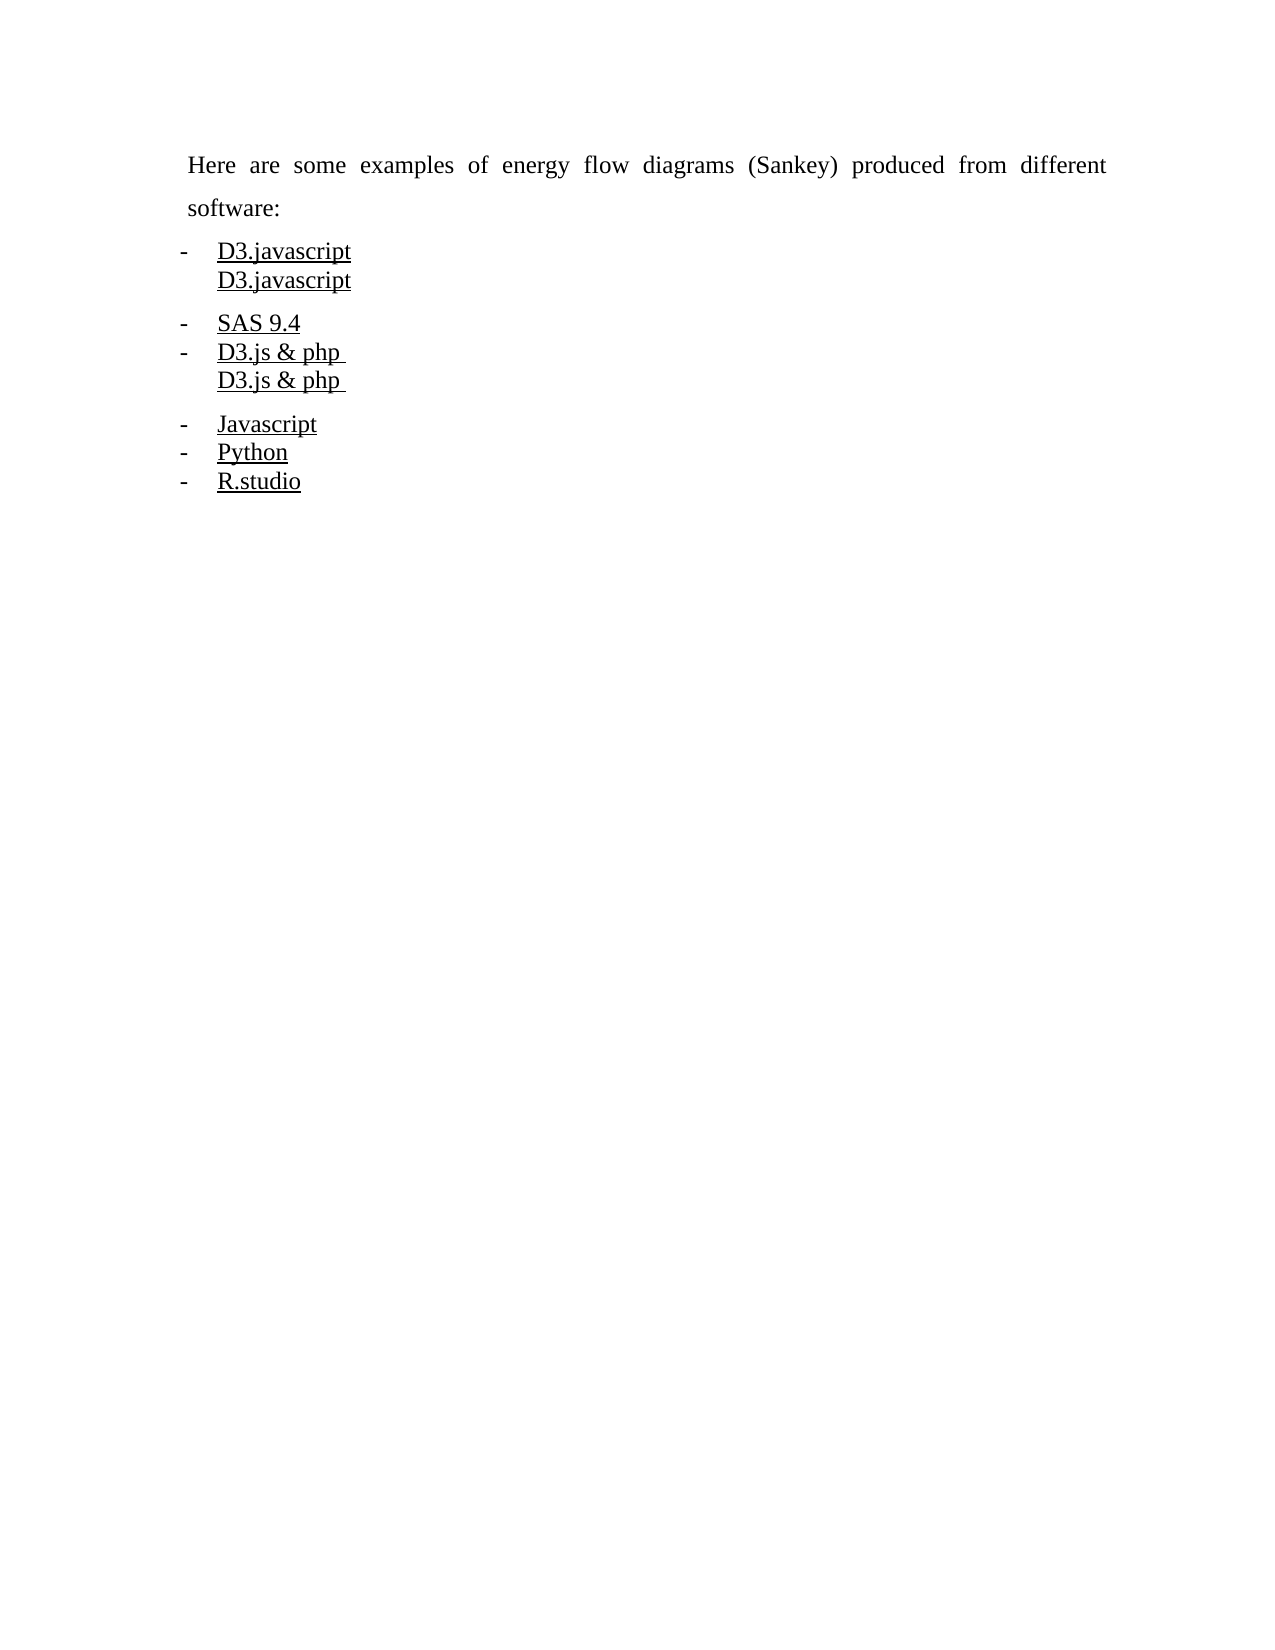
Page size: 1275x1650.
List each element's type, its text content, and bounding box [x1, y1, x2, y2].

list D3.js & php [179, 337, 1107, 366]
list Python [179, 437, 1107, 466]
list R.studio [179, 466, 1107, 495]
list D3.javascript [179, 236, 1107, 265]
list D3.js & php [217, 366, 1107, 394]
text Here are some examples of energy flow diagrams (Sankey) produced from different software: [187, 150, 1107, 222]
list Javascript [179, 409, 1107, 437]
list SAS 9.4 [179, 308, 1107, 337]
list D3.javascript [217, 265, 1107, 294]
